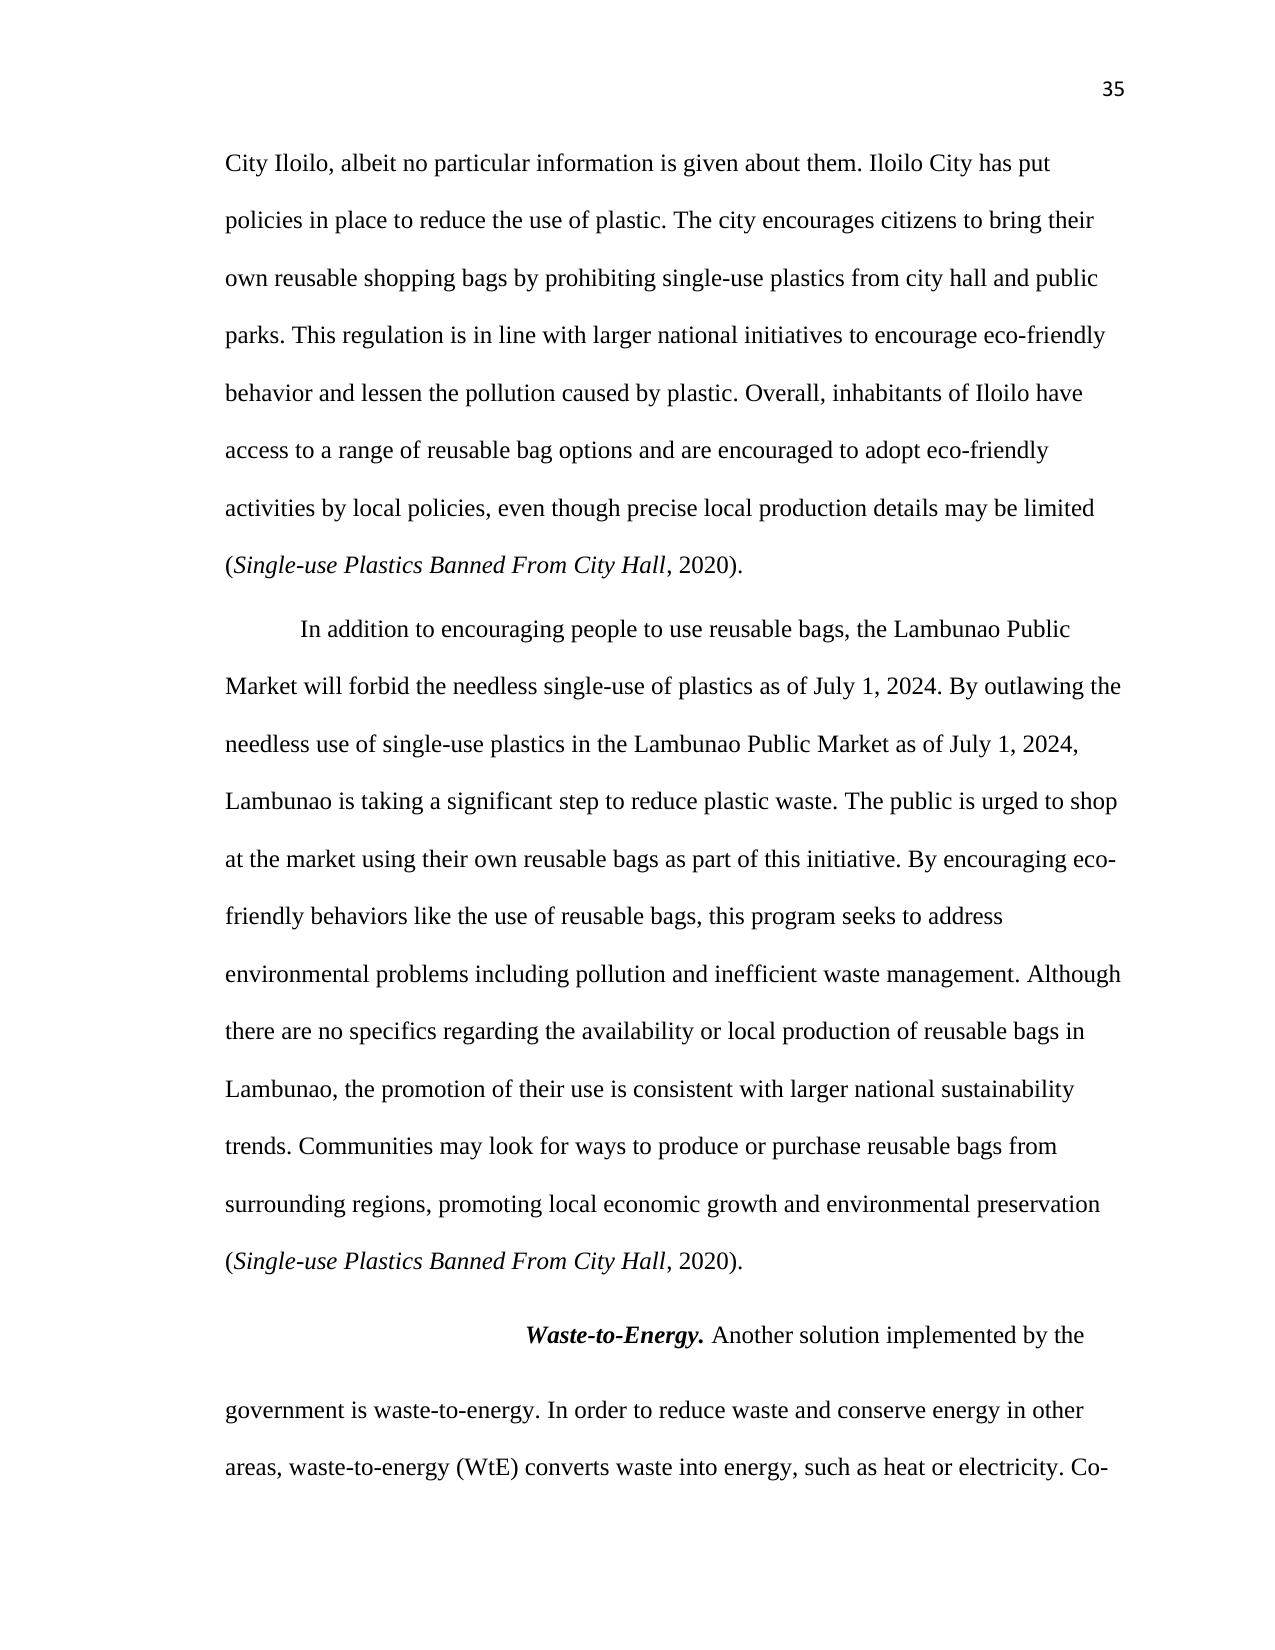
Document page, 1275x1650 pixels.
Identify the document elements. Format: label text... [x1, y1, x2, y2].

text In addition to encouraging people to use reusable bags, the Lambunao Public Market will forbid the needless single-use of plastics as of July 1, 2024. By outlawing the needless use of single-use plastics in the Lambunao Public Market as of July 1, 2024, Lambunao is taking a significant step to reduce plastic waste. The public is urged to shop at the market using their own reusable bags as part of this initiative. By encouraging eco-friendly behaviors like the use of reusable bags, this program seeks to address environmental problems including pollution and inefficient waste management. Although there are no specifics regarding the availability or local production of reusable bags in Lambunao, the promotion of their use is consistent with larger national sustainability trends. Communities may look for ways to produce or purchase reusable bags from surrounding regions, promoting local economic growth and environmental preservation (Single-use Plastics Banned From City Hall, 2020). [225, 614, 1125, 1275]
text Waste-to-Energy. Another solution implemented by the [450, 1321, 1125, 1349]
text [225, 1395, 1125, 1481]
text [225, 148, 1125, 579]
